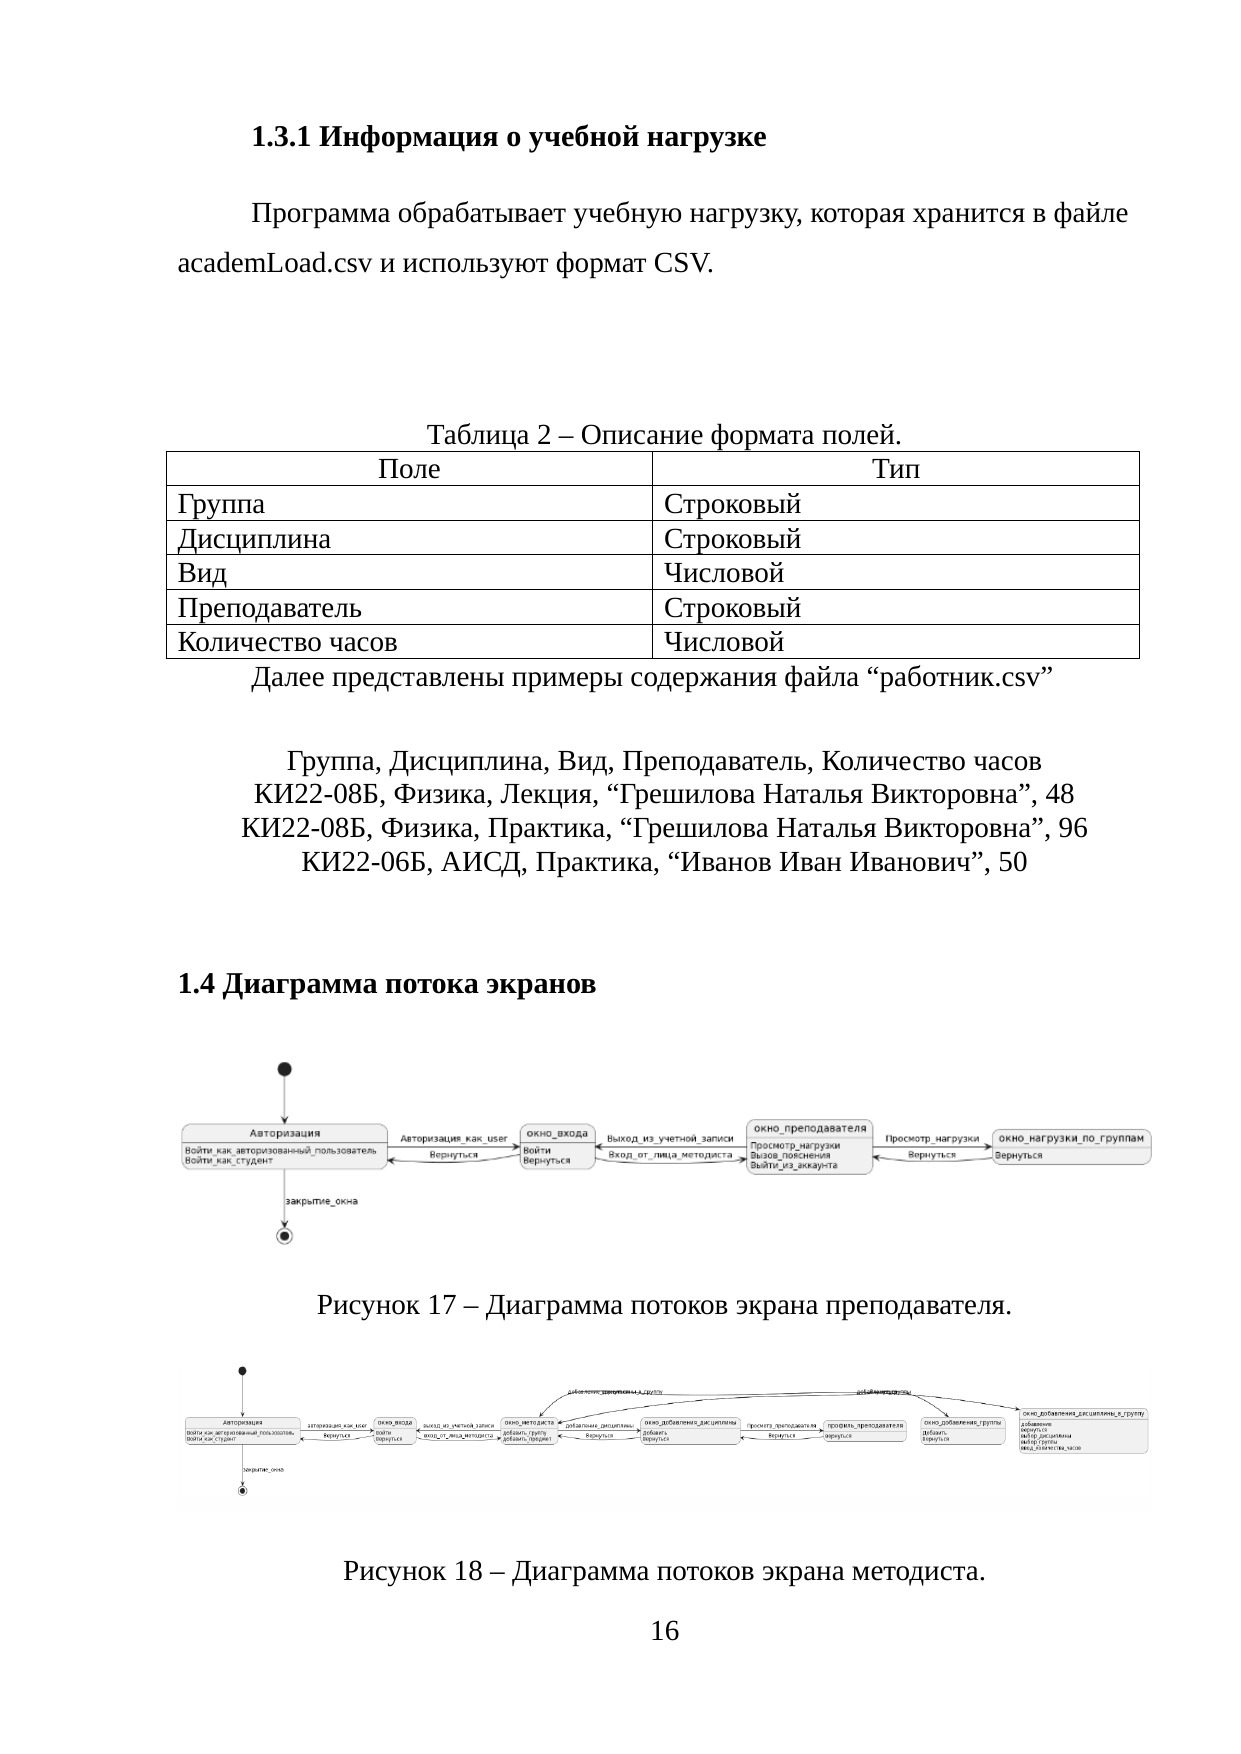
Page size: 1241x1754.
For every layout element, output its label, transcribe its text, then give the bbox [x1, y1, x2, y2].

text Программа обрабатывает учебную нагрузку, которая хранится в файле academLoad.csv и используют формат CSV. [177, 195, 1152, 279]
table_cell Строковый [653, 590, 1139, 623]
text КИ22-06Б, АИСД, Практика, “Иванов Иван Иванович”, 50 [177, 844, 1152, 877]
table_header Поле [167, 452, 652, 485]
table_cell Числовой [653, 625, 1139, 658]
subtitle 1.3.1 Информация о учебной нагрузке [177, 118, 1152, 153]
table_cell Числовой [653, 555, 1139, 589]
table_cell Количество часов [167, 625, 652, 658]
text Далее представлены примеры содержания файла “работник.csv” [177, 659, 1152, 693]
table_cell Группа [167, 486, 652, 520]
table_header Тип [653, 452, 1139, 485]
text Группа, Дисциплина, Вид, Преподаватель, Количество часов [177, 743, 1152, 777]
table_cell Вид [167, 555, 652, 589]
table_cell Преподаватель [167, 590, 652, 623]
subtitle 1.4 Диаграмма потока экранов [177, 965, 1152, 1000]
picture [177, 1059, 1152, 1246]
table_cell Строковый [653, 486, 1139, 520]
text КИ22-08Б, Физика, Практика, “Грешилова Наталья Викторовна”, 96 [177, 810, 1152, 844]
table_cell Строковый [653, 521, 1139, 554]
text Таблица 2 – Описание формата полей. [177, 417, 1152, 451]
picture [177, 1362, 1152, 1512]
text Рисунок 17 – Диаграмма потоков экрана преподавателя. [177, 1287, 1152, 1321]
text Рисунок 18 – Диаграмма потоков экрана методиста. [177, 1553, 1152, 1586]
table_cell Дисциплина [167, 521, 652, 554]
text КИ22-08Б, Физика, Лекция, “Грешилова Наталья Викторовна”, 48 [177, 777, 1152, 810]
